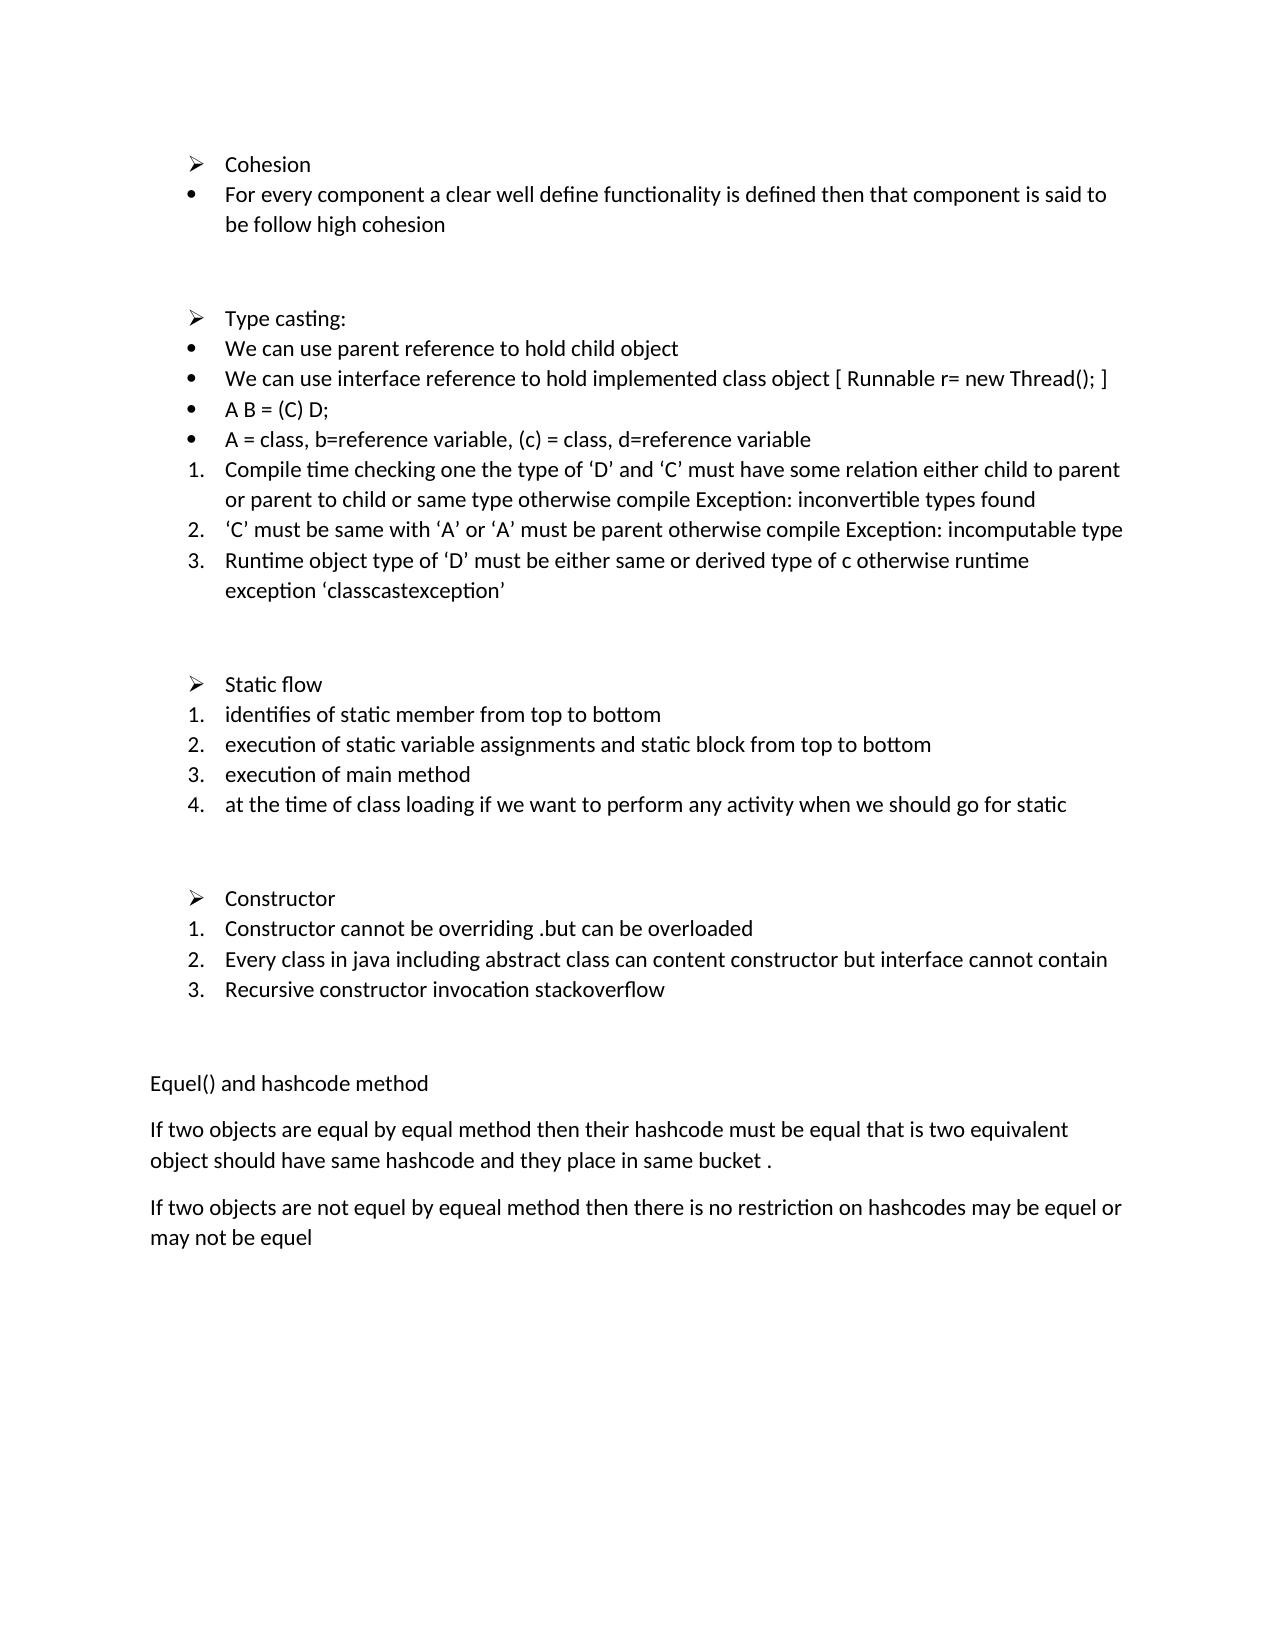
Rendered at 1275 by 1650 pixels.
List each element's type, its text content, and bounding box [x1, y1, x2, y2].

list We can use parent reference to hold child object [187, 334, 1125, 362]
list Constructor cannot be overriding .but can be overloaded [187, 914, 1125, 943]
list identifies of static member from top to bottom [187, 700, 1125, 728]
text Equel() and hashcode method [150, 1069, 1125, 1097]
list Cohesion [187, 150, 1125, 178]
list ‘C’ must be same with ‘A’ or ‘A’ must be parent otherwise compile Exception: incomputable type [187, 516, 1125, 544]
text If two objects are equal by equal method then their hashcode must be equal that is two equivalent object should have same hashcode and they place in same bucket . [150, 1116, 1125, 1174]
list Recursive constructor invocation stackoverflow [187, 975, 1125, 1003]
list at the time of class loading if we want to perform any activity when we should go for static [187, 791, 1125, 819]
list Runtime object type of ‘D’ must be either same or derived type of c otherwise runtime exception ‘classcastexception’ [187, 546, 1125, 604]
text If two objects are not equel by equeal method then there is no restriction on hashcodes may be equel or may not be equel [150, 1193, 1125, 1251]
list For every component a clear well define functionality is defined then that component is said to be follow high cohesion [187, 180, 1125, 238]
list Compile time checking one the type of ‘D’ and ‘C’ must have some relation either child to parent or parent to child or same type otherwise compile Exception: inconvertible types found [187, 455, 1125, 513]
list execution of static variable assignments and static block from top to bottom [187, 730, 1125, 758]
list execution of main method [187, 760, 1125, 788]
list We can use interface reference to hold implemented class object [ Runnable r= new Thread(); ] [187, 364, 1125, 393]
list Constructor [187, 884, 1125, 912]
list A B = (C) D; [187, 395, 1125, 423]
list A = class, b=reference variable, (c) = class, d=reference variable [187, 425, 1125, 453]
list Static flow [187, 670, 1125, 698]
list Every class in java including abstract class can content constructor but interface cannot contain [187, 945, 1125, 973]
list Type casting: [187, 304, 1125, 332]
